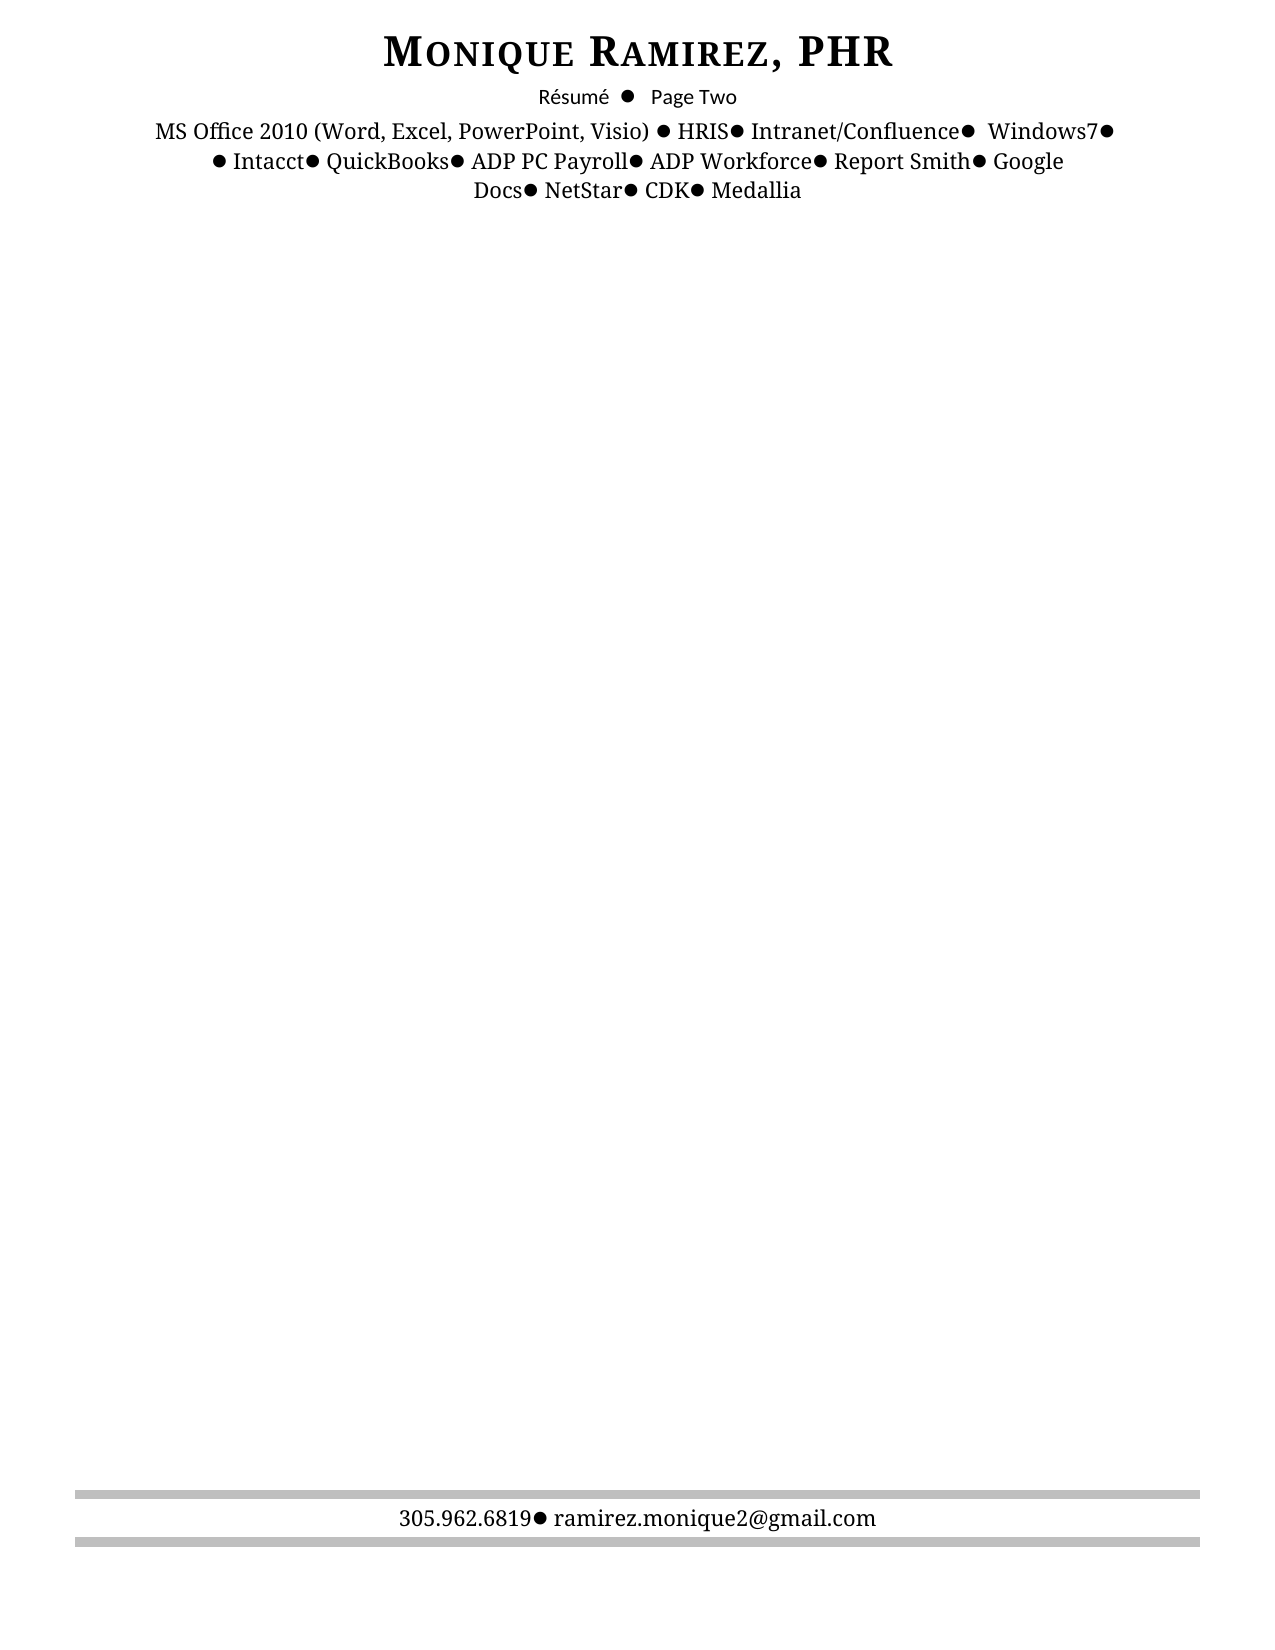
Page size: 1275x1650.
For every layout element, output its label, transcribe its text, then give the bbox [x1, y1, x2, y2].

text MS Office 2010 (Word, Excel, PowerPoint, Visio) HRISIntranet/Confluence Windows7 IntacctQuickBooksADP PC PayrollADP WorkforceReport SmithGoogle DocsNetStarCDKMedallia [75, 116, 1200, 205]
